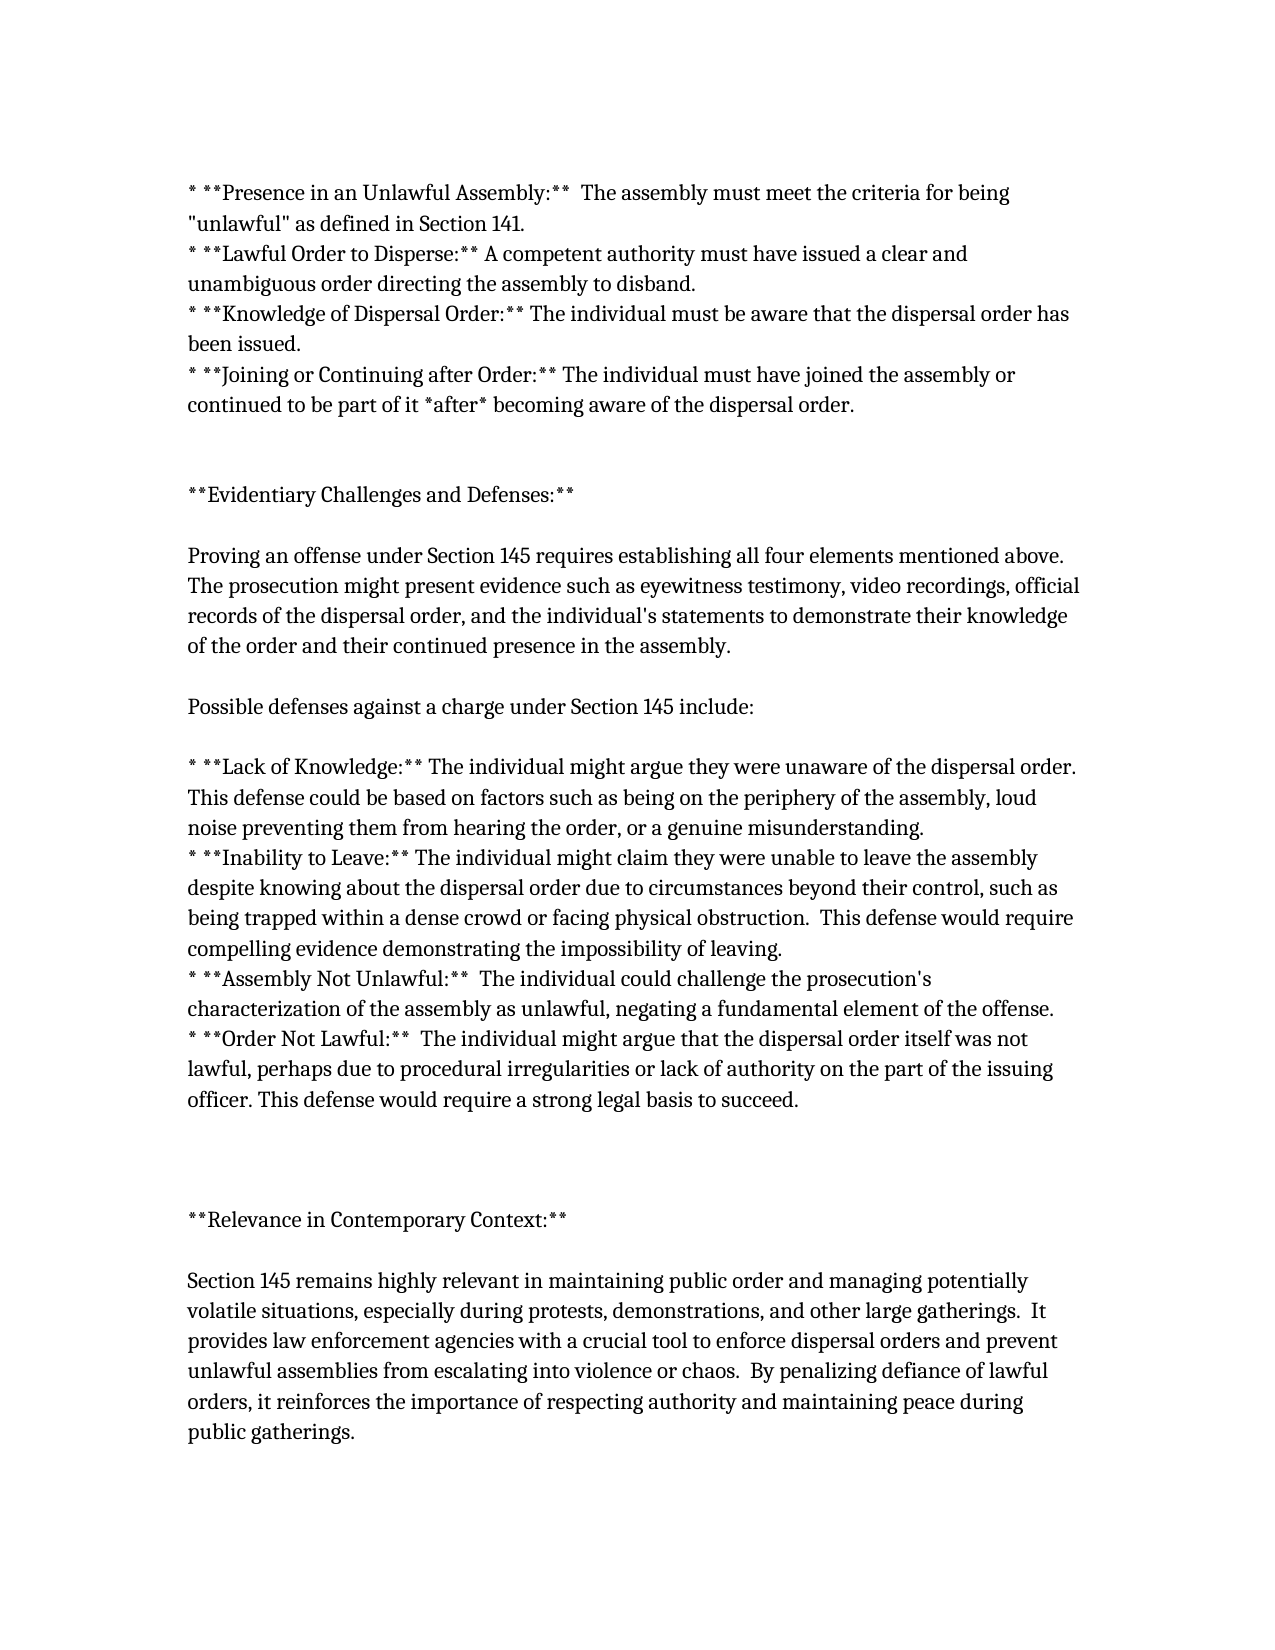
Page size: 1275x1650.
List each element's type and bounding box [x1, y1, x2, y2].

text [187, 150, 1087, 1475]
